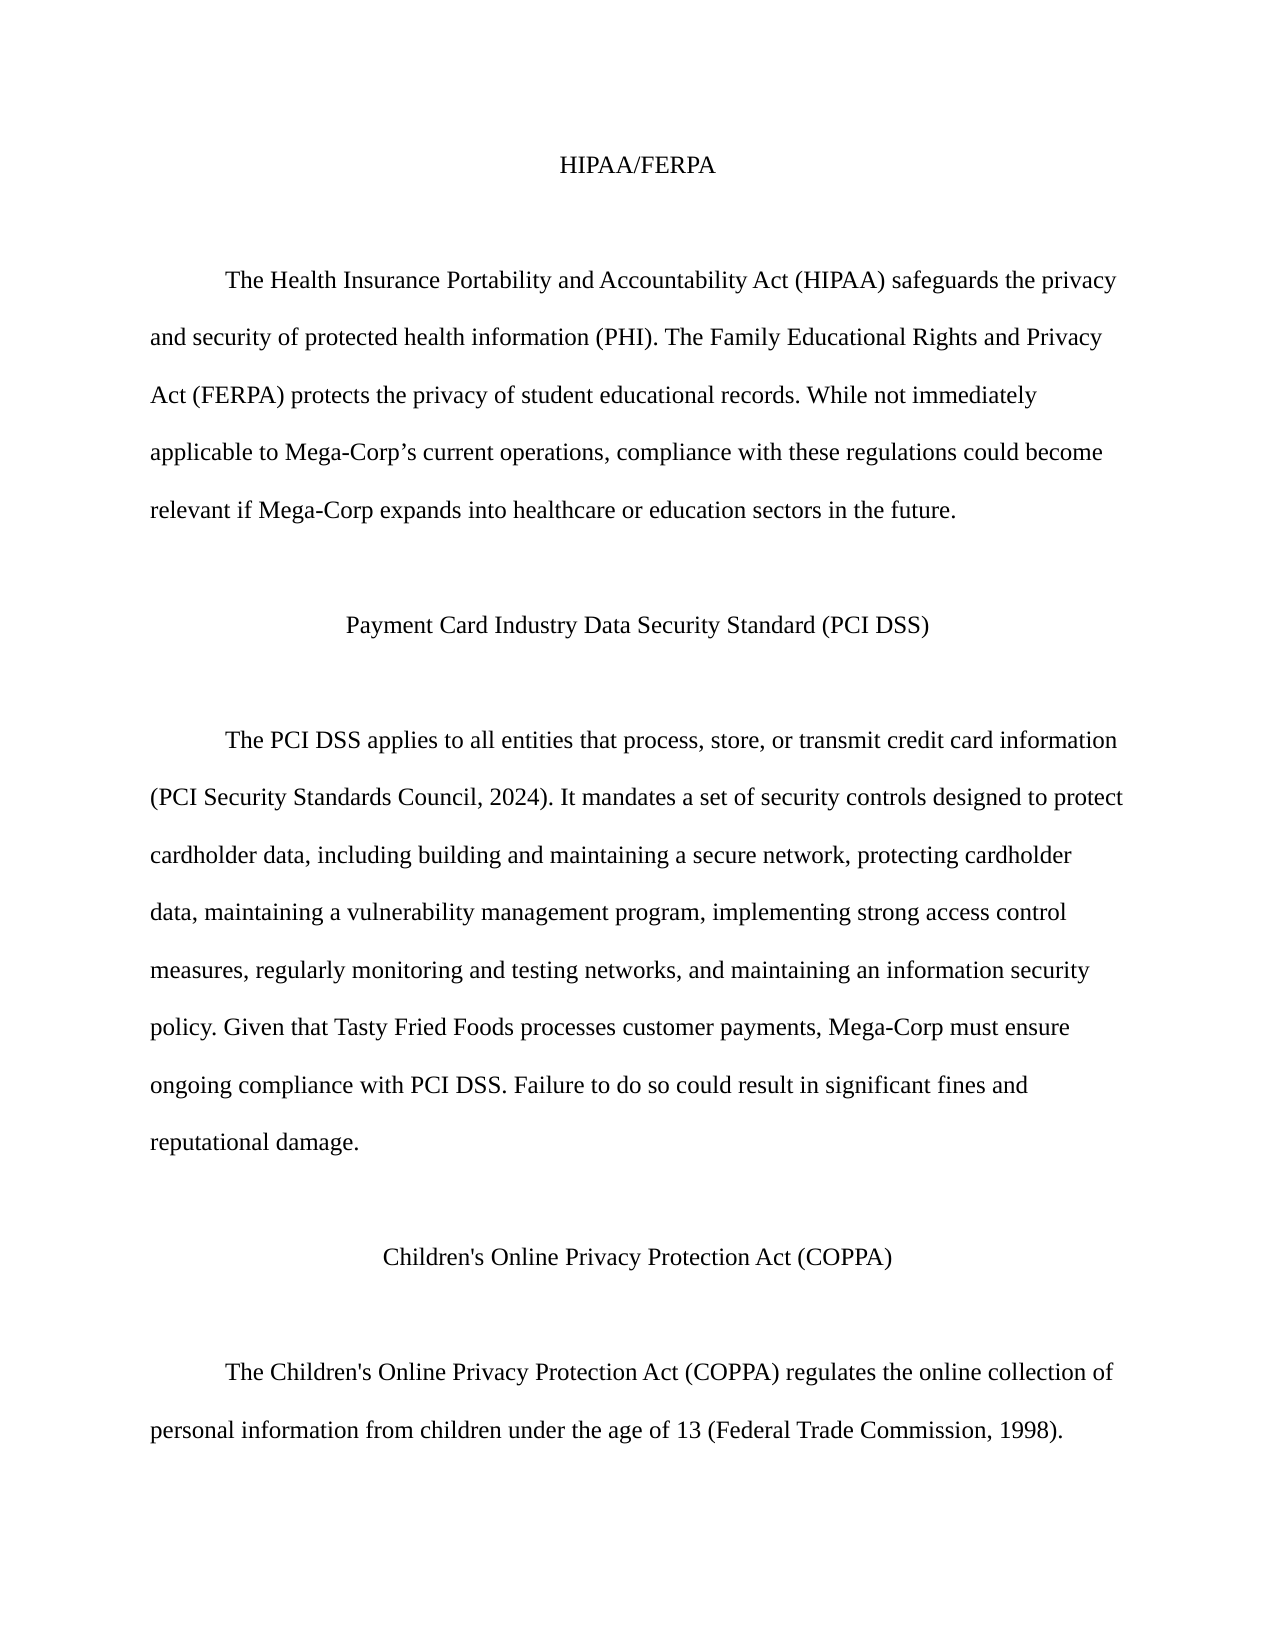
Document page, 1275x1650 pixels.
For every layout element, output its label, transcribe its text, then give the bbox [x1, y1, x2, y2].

text The Health Insurance Portability and Accountability Act (HIPAA) safeguards the privacy and security of protected health information (PHI). The Family Educational Rights and Privacy Act (FERPA) protects the privacy of student educational records. While not immediately applicable to Mega-Corp’s current operations, compliance with these regulations could become relevant if Mega-Corp expands into healthcare or education sectors in the future. [150, 265, 1125, 524]
text Children's Online Privacy Protection Act (COPPA) [150, 1242, 1125, 1271]
text The PCI DSS applies to all entities that process, store, or transmit credit card information (PCI Security Standards Council, 2024). It mandates a set of security controls designed to protect cardholder data, including building and maintaining a secure network, protecting cardholder data, maintaining a vulnerability management program, implementing strong access control measures, regularly monitoring and testing networks, and maintaining an information security policy. Given that Tasty Fried Foods processes customer payments, Mega-Corp must ensure ongoing compliance with PCI DSS. Failure to do so could result in significant fines and reputational damage. [150, 725, 1125, 1156]
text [150, 1357, 1125, 1444]
text Payment Card Industry Data Security Standard (PCI DSS) [150, 610, 1125, 639]
text HIPAA/FERPA [150, 150, 1125, 179]
